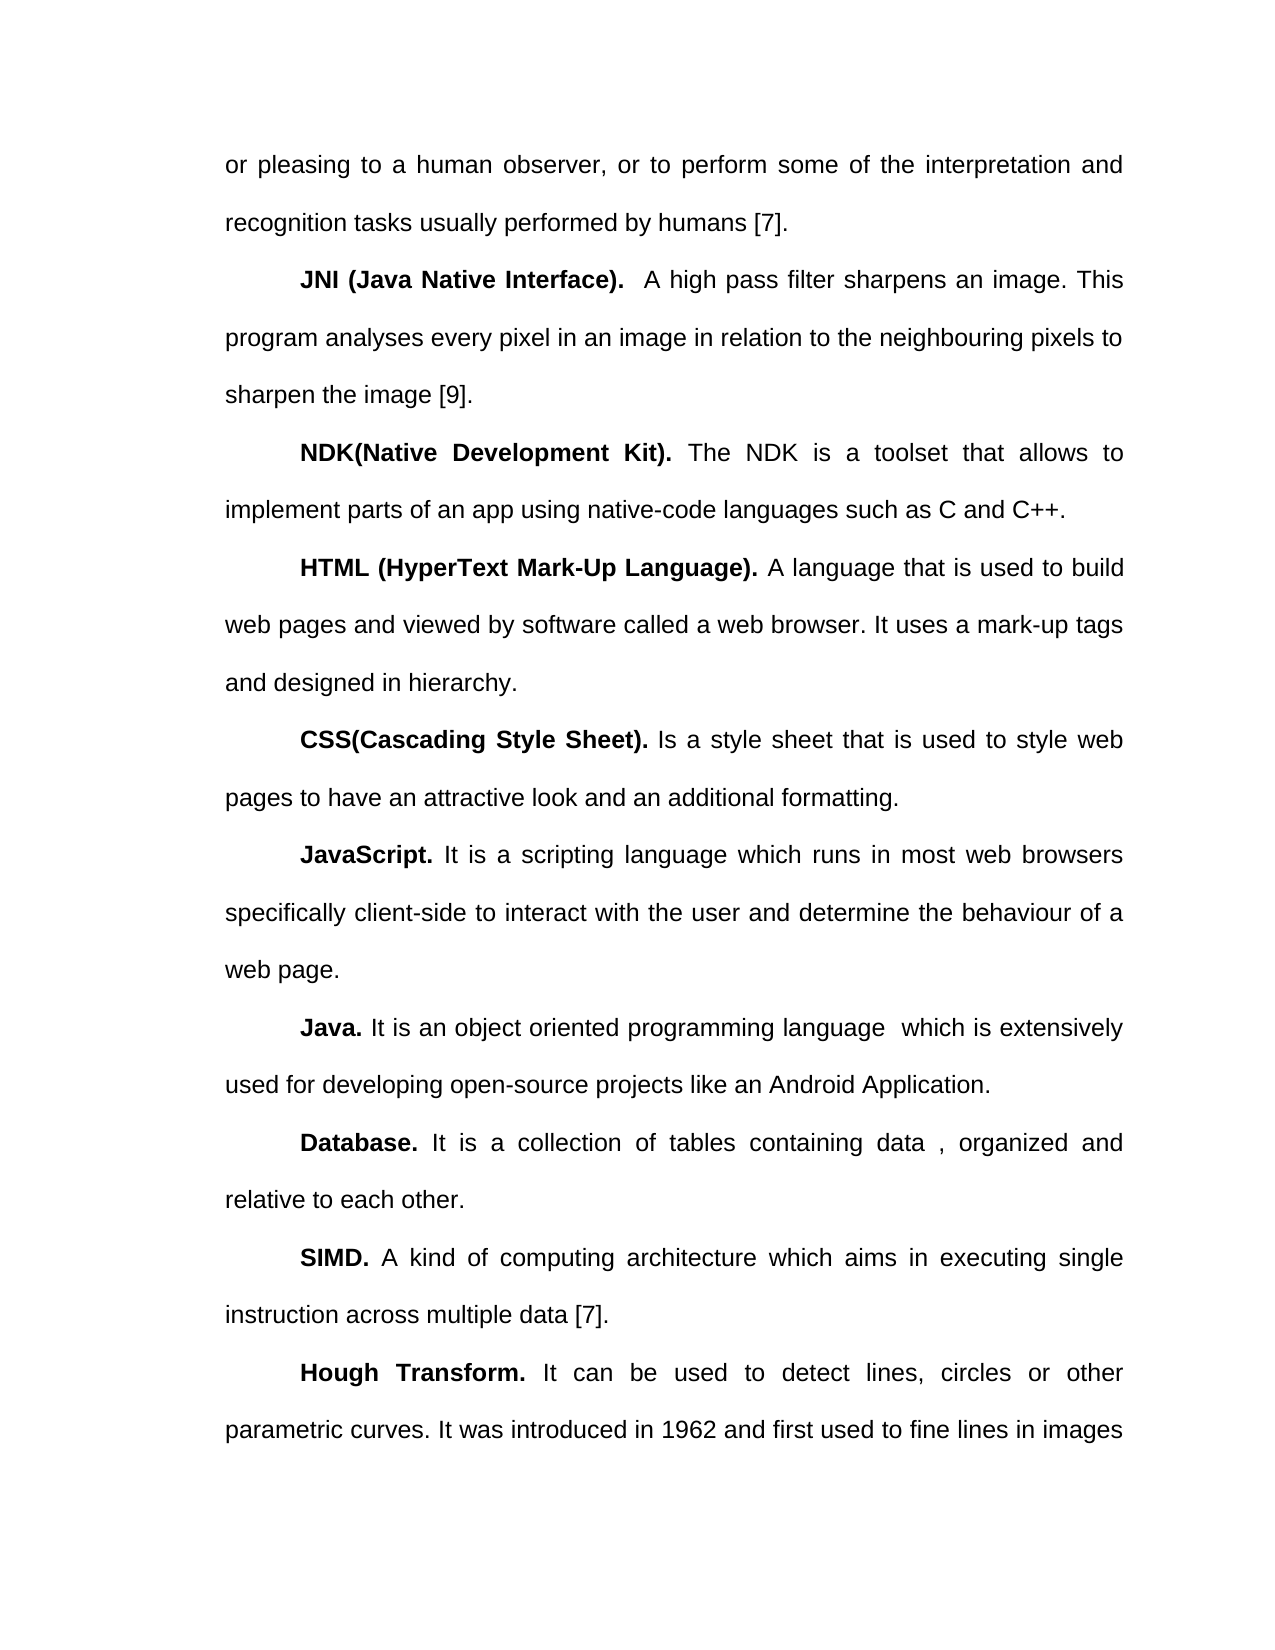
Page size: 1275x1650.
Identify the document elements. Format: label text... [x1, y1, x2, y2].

text HTML (HyperText Mark-Up Language). A language that is used to build web pages and viewed by software called a web browser. It uses a mark-up tags and designed in hierarchy. [225, 552, 1125, 696]
text Database. It is a collection of tables containing data , organized and relative to each other. [225, 1127, 1125, 1214]
text JNI (Java Native Interface). A high pass filter sharpens an image. This program analyses every pixel in an image in relation to the neighbouring pixels to sharpen the image [9]. [225, 265, 1125, 409]
text CSS(Cascading Style Sheet). Is a style sheet that is used to style web pages to have an attractive look and an additional formatting. [225, 725, 1125, 811]
text NDK(Native Development Kit). The NDK is a toolset that allows to implement parts of an app using native-code languages such as C and C++. [225, 437, 1125, 524]
text JavaScript. It is a scripting language which runs in most web browsers specifically client-side to interact with the user and determine the behaviour of a web page. [225, 840, 1125, 984]
text SIMD. A kind of computing architecture which aims in executing single instruction across multiple data [7]. [225, 1242, 1125, 1329]
text Java. It is an object oriented programming language which is extensively used for developing open-source projects like an Android Application. [225, 1012, 1125, 1099]
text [225, 1357, 1125, 1444]
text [225, 150, 1125, 236]
